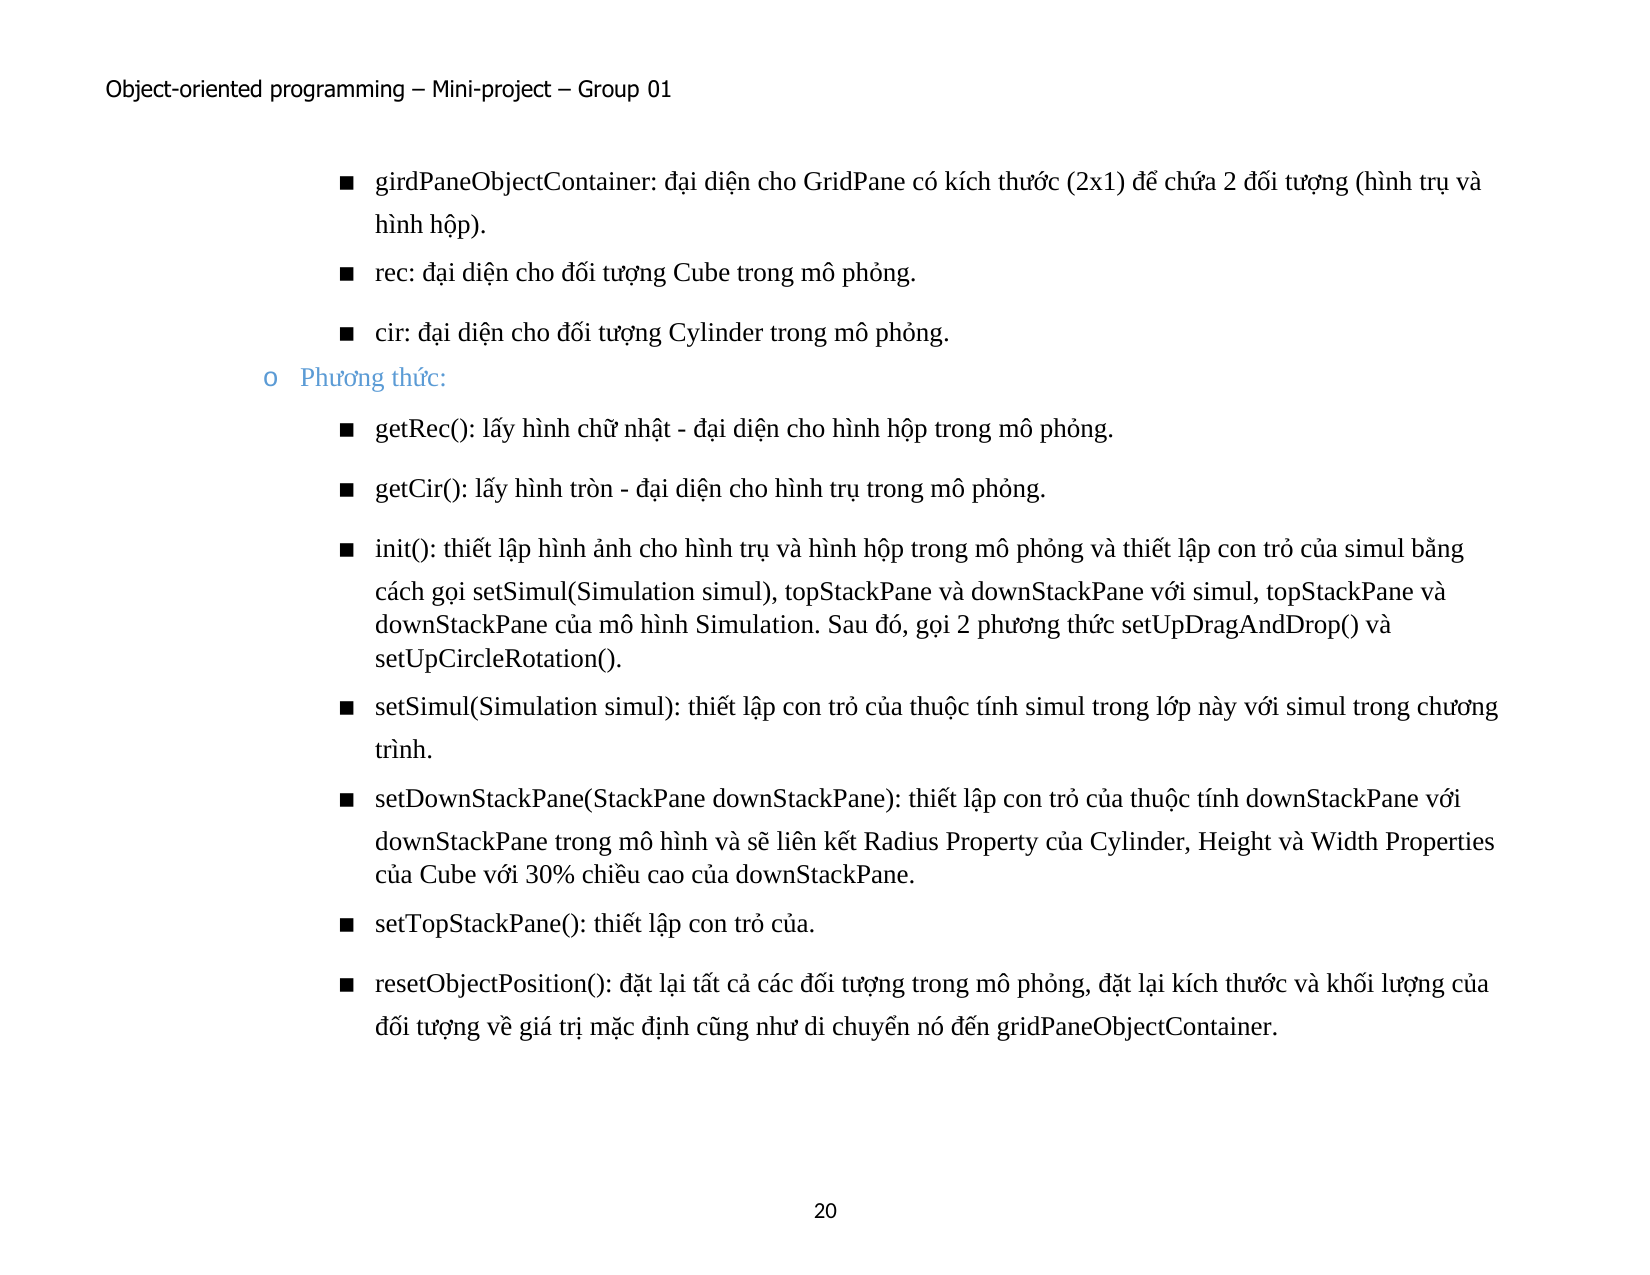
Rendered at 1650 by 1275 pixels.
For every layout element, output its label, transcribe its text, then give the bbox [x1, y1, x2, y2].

list resetObjectPosition(): đặt lại tất cả các đối tượng trong mô phỏng, đặt lại kích thước và khối lượng của đối tượng về giá trị mặc định cũng như di chuyển nó đến gridPaneObjectContainer. [337, 952, 1500, 1041]
list cir: đại diện cho đối tượng Cylinder trong mô phỏng. [337, 301, 1500, 357]
list getCir(): lấy hình tròn - đại diện cho hình trụ trong mô phỏng. [337, 457, 1500, 513]
list rec: đại diện cho đối tượng Cube trong mô phỏng. [337, 241, 1500, 297]
list setSimul(Simulation simul): thiết lập con trỏ của thuộc tính simul trong lớp này với simul trong chương trình. [337, 676, 1500, 765]
list getRec(): lấy hình chữ nhật - đại diện cho hình hộp trong mô phỏng. [337, 397, 1500, 453]
list girdPaneObjectContainer: đại diện cho GridPane có kích thước (2x1) để chứa 2 đối tượng (hình trụ và hình hộp). [337, 150, 1500, 239]
list Phương thức: [262, 361, 1500, 395]
list setDownStackPane(StackPane downStackPane): thiết lập con trỏ của thuộc tính downStackPane với downStackPane trong mô hình và sẽ liên kết Radius Property của Cylinder, Height và Width Properties của Cube với 30% chiều cao của downStackPane. [337, 767, 1500, 890]
list setTopStackPane(): thiết lập con trỏ của. [337, 892, 1500, 948]
list init(): thiết lập hình ảnh cho hình trụ và hình hộp trong mô phỏng và thiết lập con trỏ của simul bằng cách gọi setSimul(Simulation simul), topStackPane và downStackPane với simul, topStackPane và downStackPane của mô hình Simulation. Sau đó, gọi 2 phương thức setUpDragAndDrop() và setUpCircleRotation(). [337, 517, 1500, 673]
